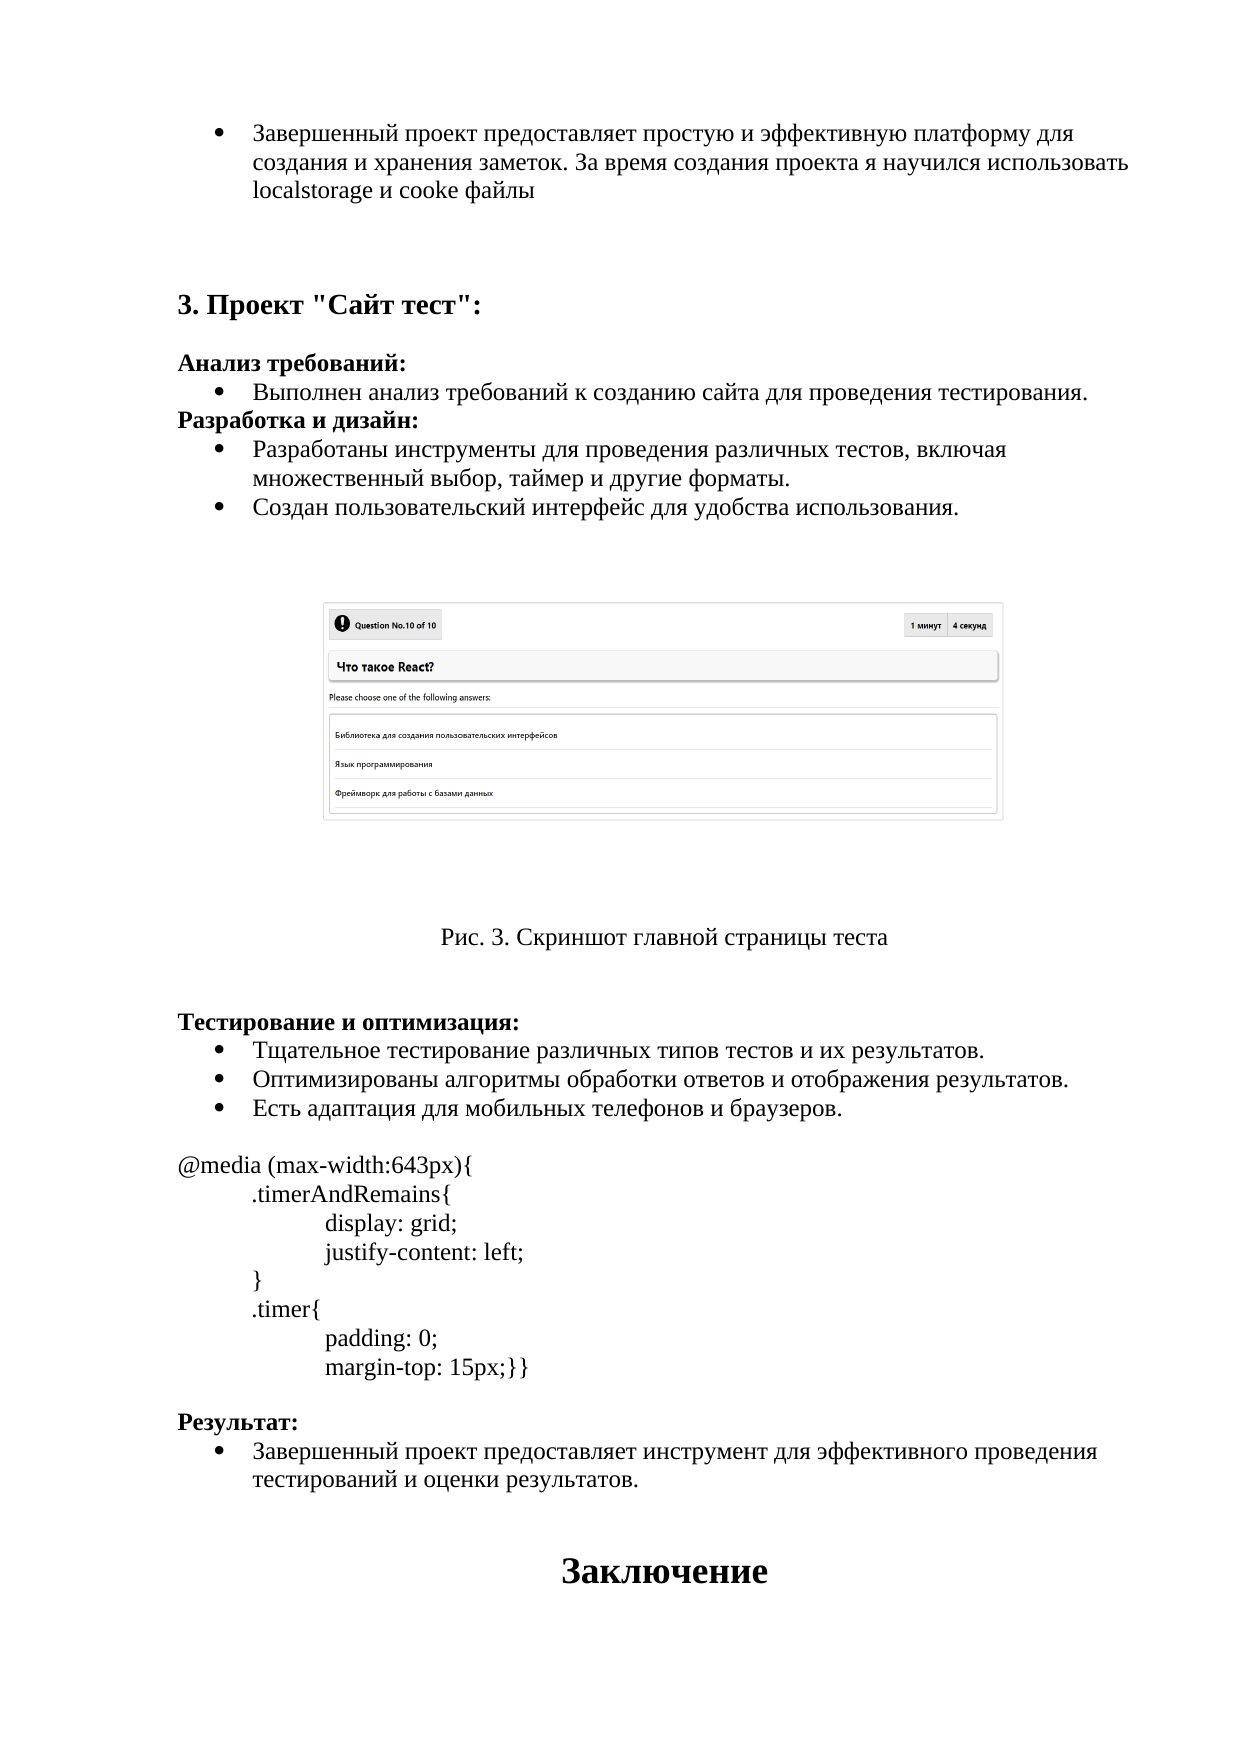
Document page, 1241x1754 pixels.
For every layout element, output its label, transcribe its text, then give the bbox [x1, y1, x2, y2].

text } [177, 1265, 1152, 1294]
text Заключение [177, 1548, 1152, 1592]
text Рис. 3. Скриншот главной страницы теста [177, 922, 1152, 951]
list Завершенный проект предоставляет инструмент для эффективного проведения тестирований и оценки результатов. [215, 1436, 1152, 1493]
text justify-content: left; [177, 1237, 1152, 1265]
picture [177, 549, 1149, 923]
list Выполнен анализ требований к созданию сайта для проведения тестирования. [215, 377, 1152, 405]
text Разработка и дизайн: [177, 405, 1152, 434]
text margin-top: 15px;}} [177, 1352, 1152, 1380]
text padding: 0; [177, 1323, 1152, 1352]
text Результат: [177, 1407, 1152, 1436]
text 3. Проект "Сайт тест": [177, 287, 1152, 320]
text display: grid; [177, 1208, 1152, 1237]
list Разработаны инструменты для проведения различных тестов, включая множественный выбор, таймер и другие форматы. [215, 434, 1152, 492]
list Оптимизированы алгоритмы обработки ответов и отображения результатов. [215, 1064, 1152, 1093]
text .timer{ [177, 1294, 1152, 1323]
text @media (max-width:643px){ [177, 1150, 1152, 1179]
text Анализ требований: [177, 348, 1152, 377]
text .timerAndRemains{ [177, 1179, 1152, 1208]
list Есть адаптация для мобильных телефонов и браузеров. [215, 1093, 1152, 1122]
list Создан пользовательский интерфейс для удобства использования. [215, 492, 1152, 520]
list Тщательное тестирование различных типов тестов и их результатов. [215, 1035, 1152, 1064]
text Тестирование и оптимизация: [177, 1007, 1152, 1035]
